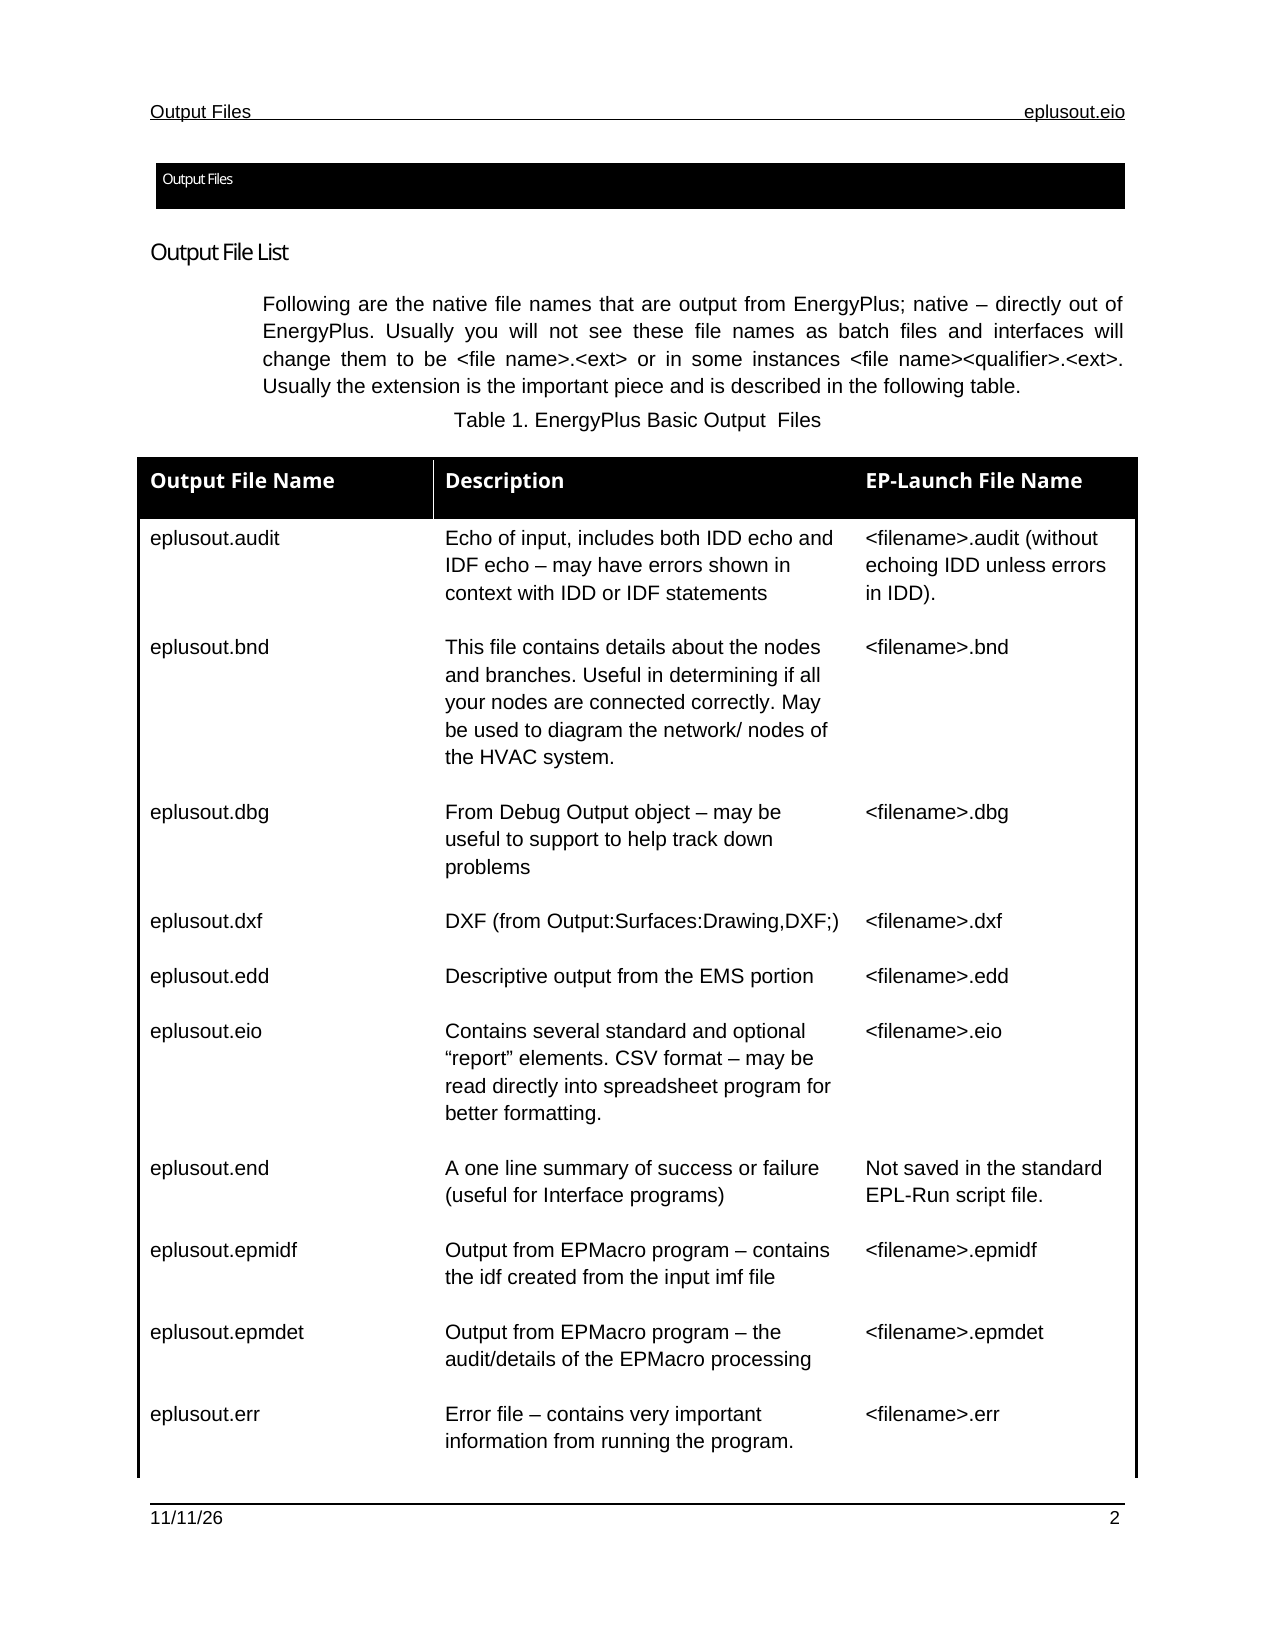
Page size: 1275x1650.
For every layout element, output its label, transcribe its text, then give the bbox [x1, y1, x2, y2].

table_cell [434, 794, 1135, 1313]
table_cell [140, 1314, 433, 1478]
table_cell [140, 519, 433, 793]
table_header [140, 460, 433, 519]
subtitle Output File List [150, 236, 1125, 267]
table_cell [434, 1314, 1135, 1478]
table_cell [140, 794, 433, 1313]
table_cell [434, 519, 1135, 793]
subtitle Output Files [156, 163, 1125, 209]
text Table 1. EnergyPlus Basic Output Files [150, 408, 1125, 432]
text Following are the native file names that are output from EnergyPlus; native – directly out of EnergyPlus. Usually you will not see these file names as batch files and interfaces will change them to be <file name>.<ext> or in some instances <file name><qualifier>.<ext>. Usually the extension is the important piece and is described in the following table. [262, 292, 1125, 398]
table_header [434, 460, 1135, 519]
